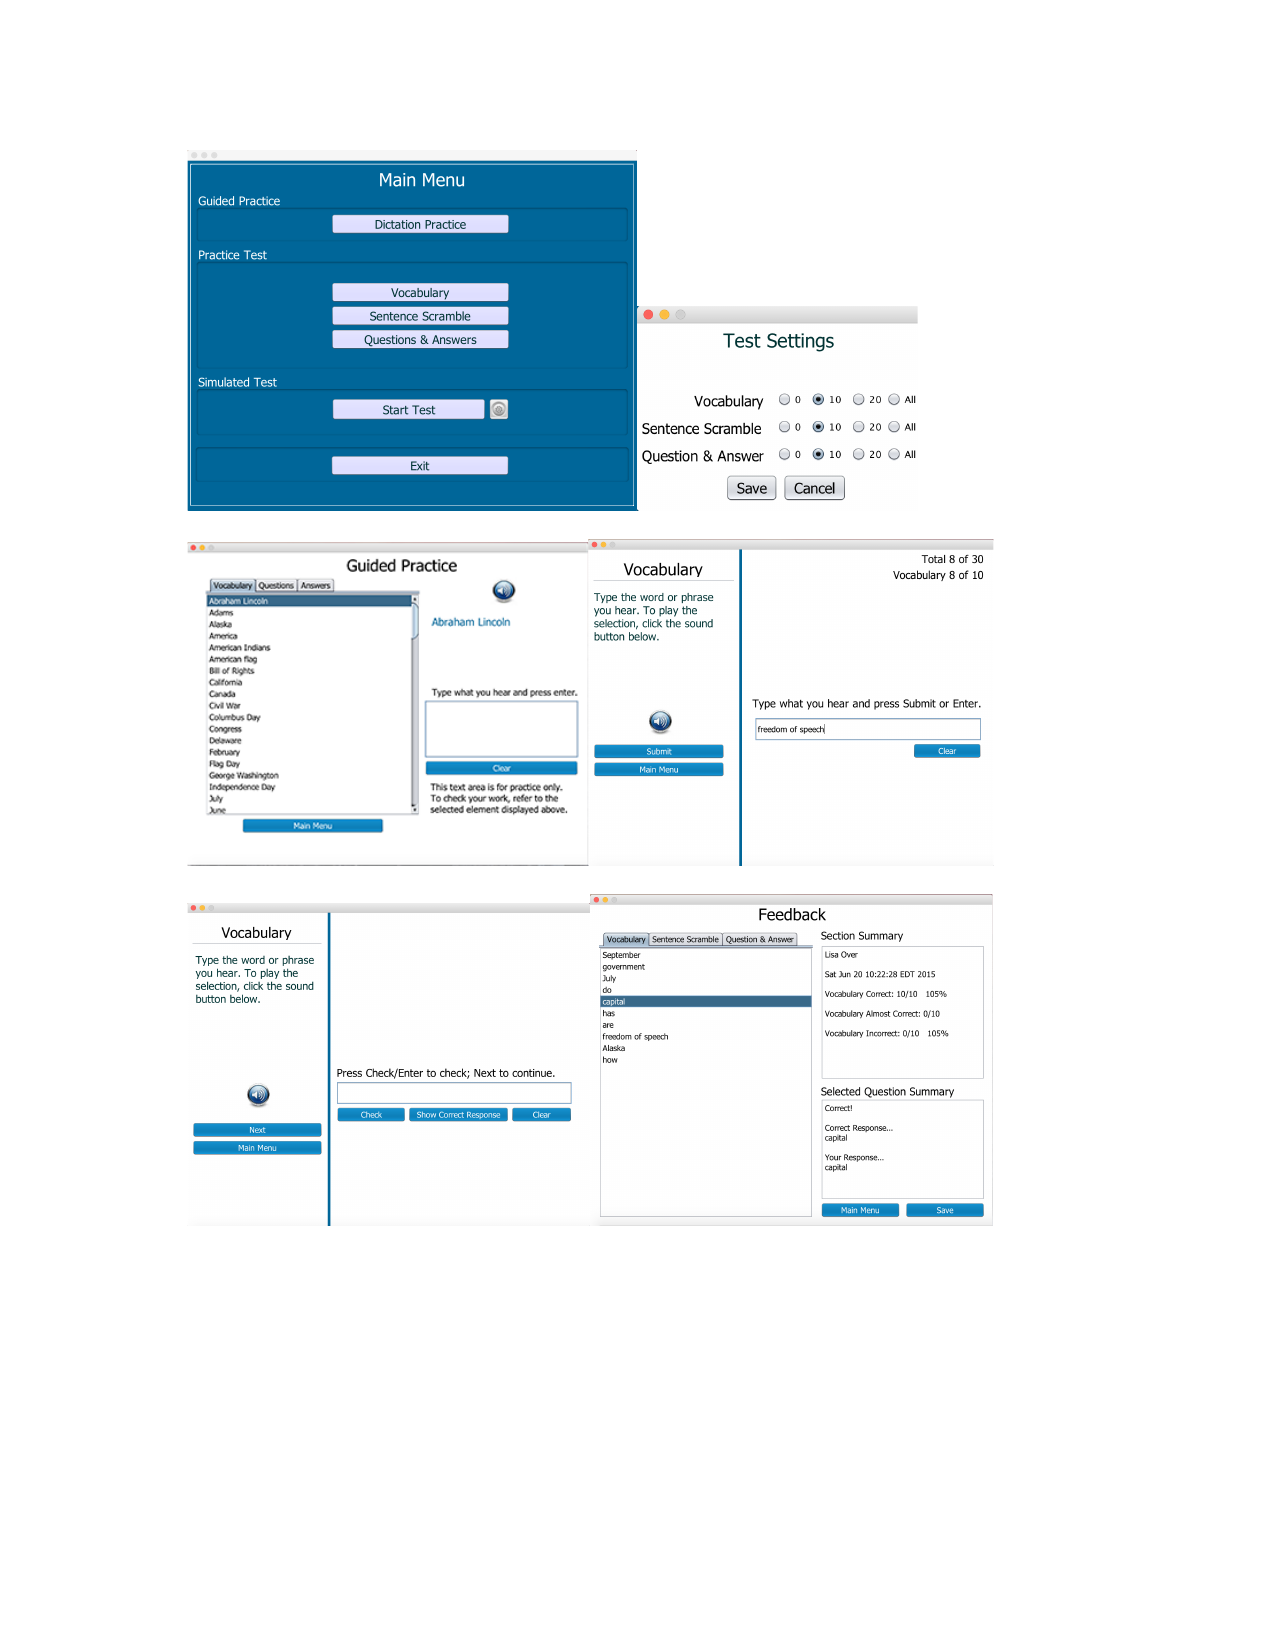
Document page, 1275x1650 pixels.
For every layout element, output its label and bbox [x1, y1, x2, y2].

picture [332, 457, 508, 474]
picture [187, 894, 993, 1226]
picture [333, 400, 484, 419]
picture [333, 284, 508, 301]
picture [333, 307, 508, 324]
picture [333, 215, 508, 233]
picture [187, 150, 637, 160]
picture [490, 400, 508, 419]
picture [333, 331, 508, 348]
picture [638, 306, 918, 511]
picture [187, 539, 994, 866]
